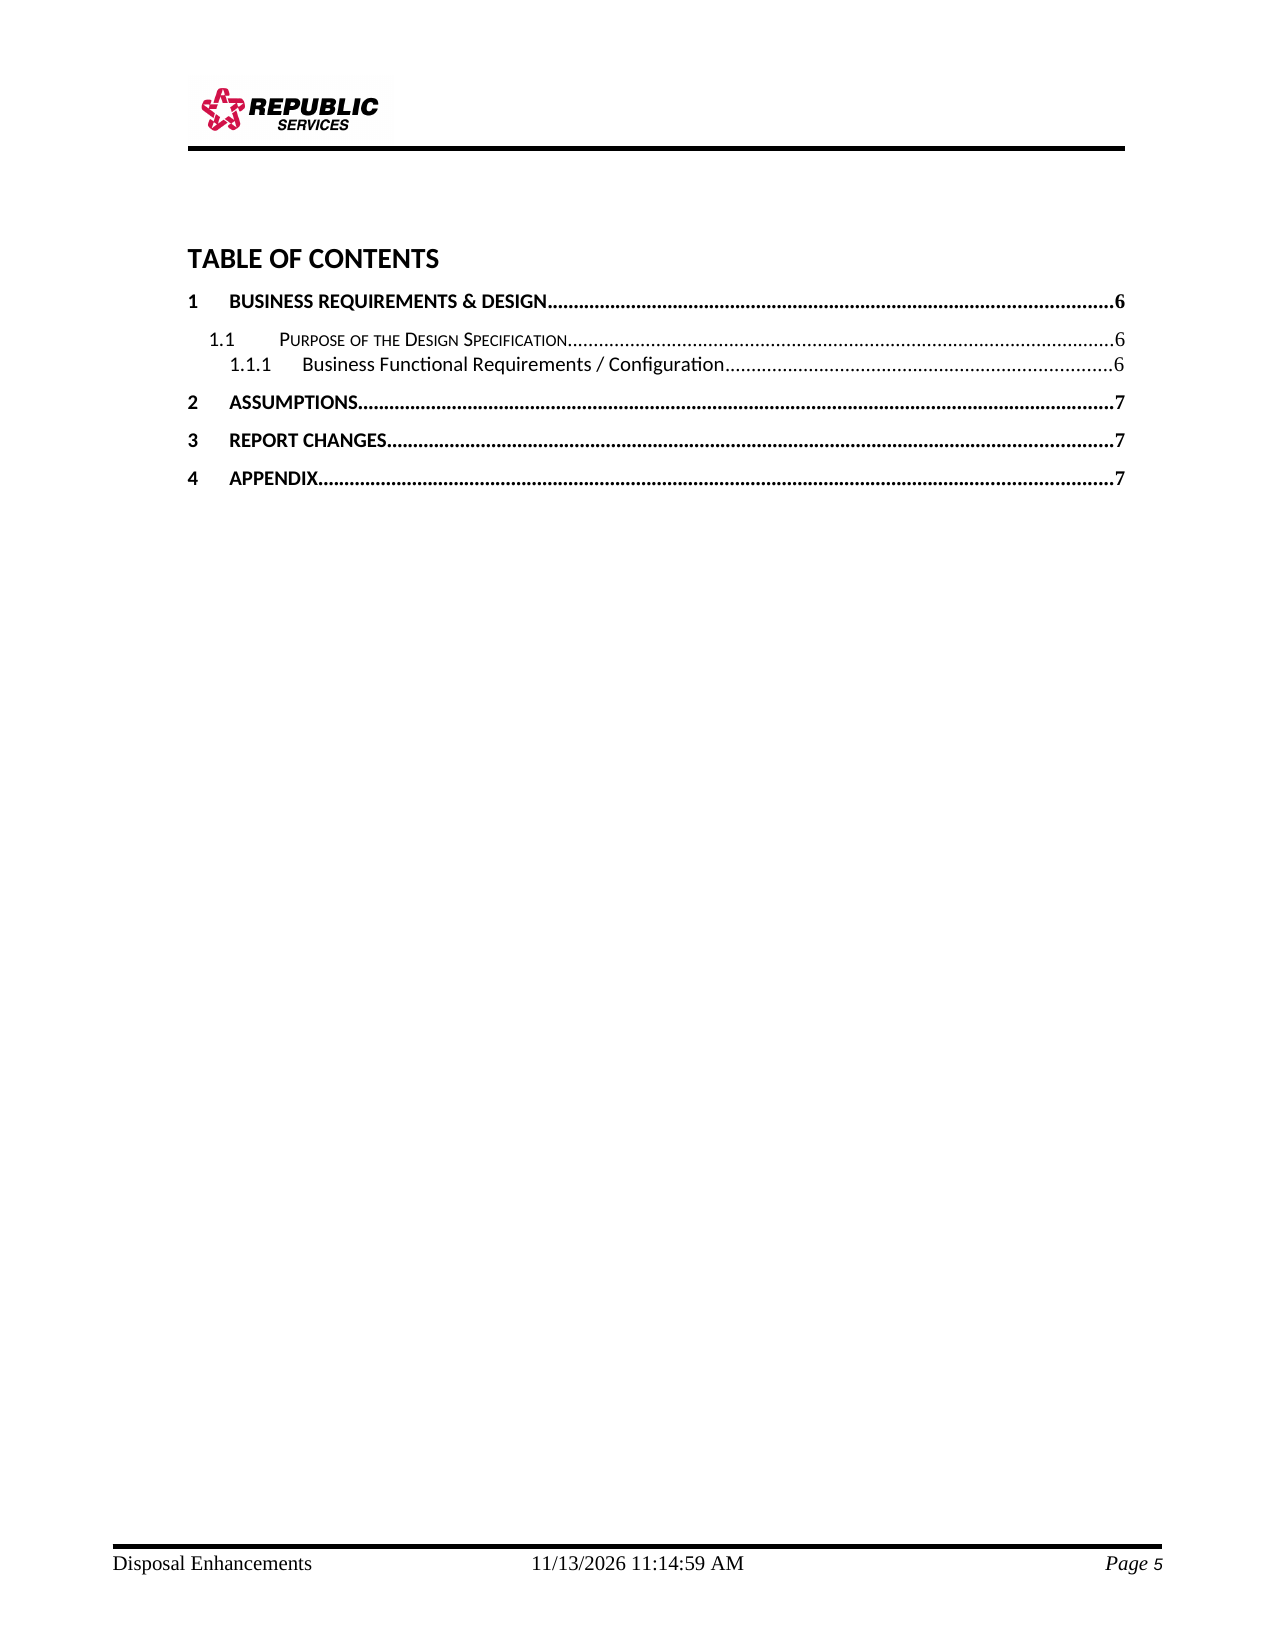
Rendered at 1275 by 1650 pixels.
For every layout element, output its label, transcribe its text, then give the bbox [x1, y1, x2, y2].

text 1 Business Requirements & Design 6 [187, 288, 1125, 313]
text 1.1 Purpose of the Design Specification 6 [208, 326, 1125, 351]
text 4 Appendix 7 [187, 465, 1125, 490]
text 2 Assumptions 7 [187, 389, 1125, 414]
text 1.1.1 Business Functional Requirements / Configuration 6 [229, 351, 1125, 377]
text 3 Report Changes 7 [187, 427, 1125, 452]
picture [187, 75, 394, 145]
text Table of contents [187, 240, 1125, 275]
